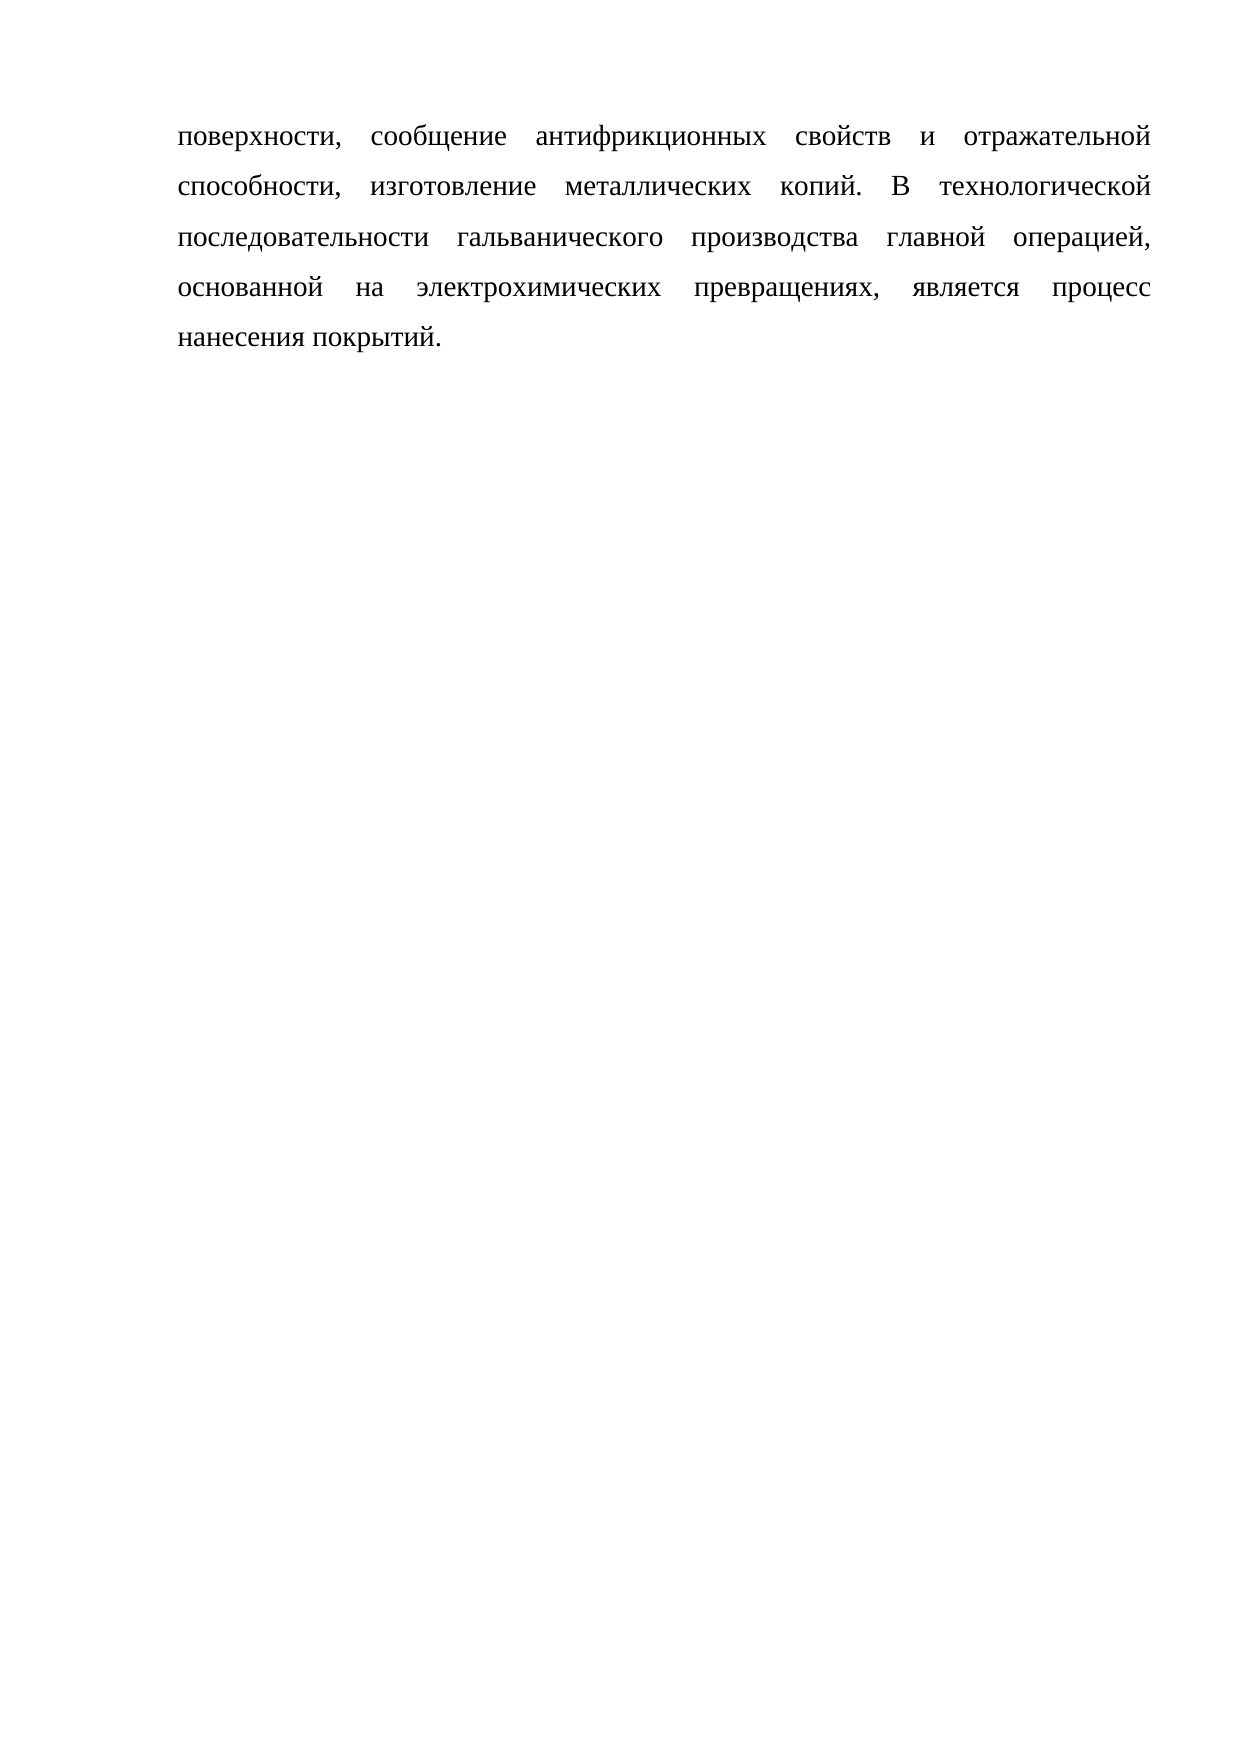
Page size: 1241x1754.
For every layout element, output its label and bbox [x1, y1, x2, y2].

text [177, 118, 1152, 353]
